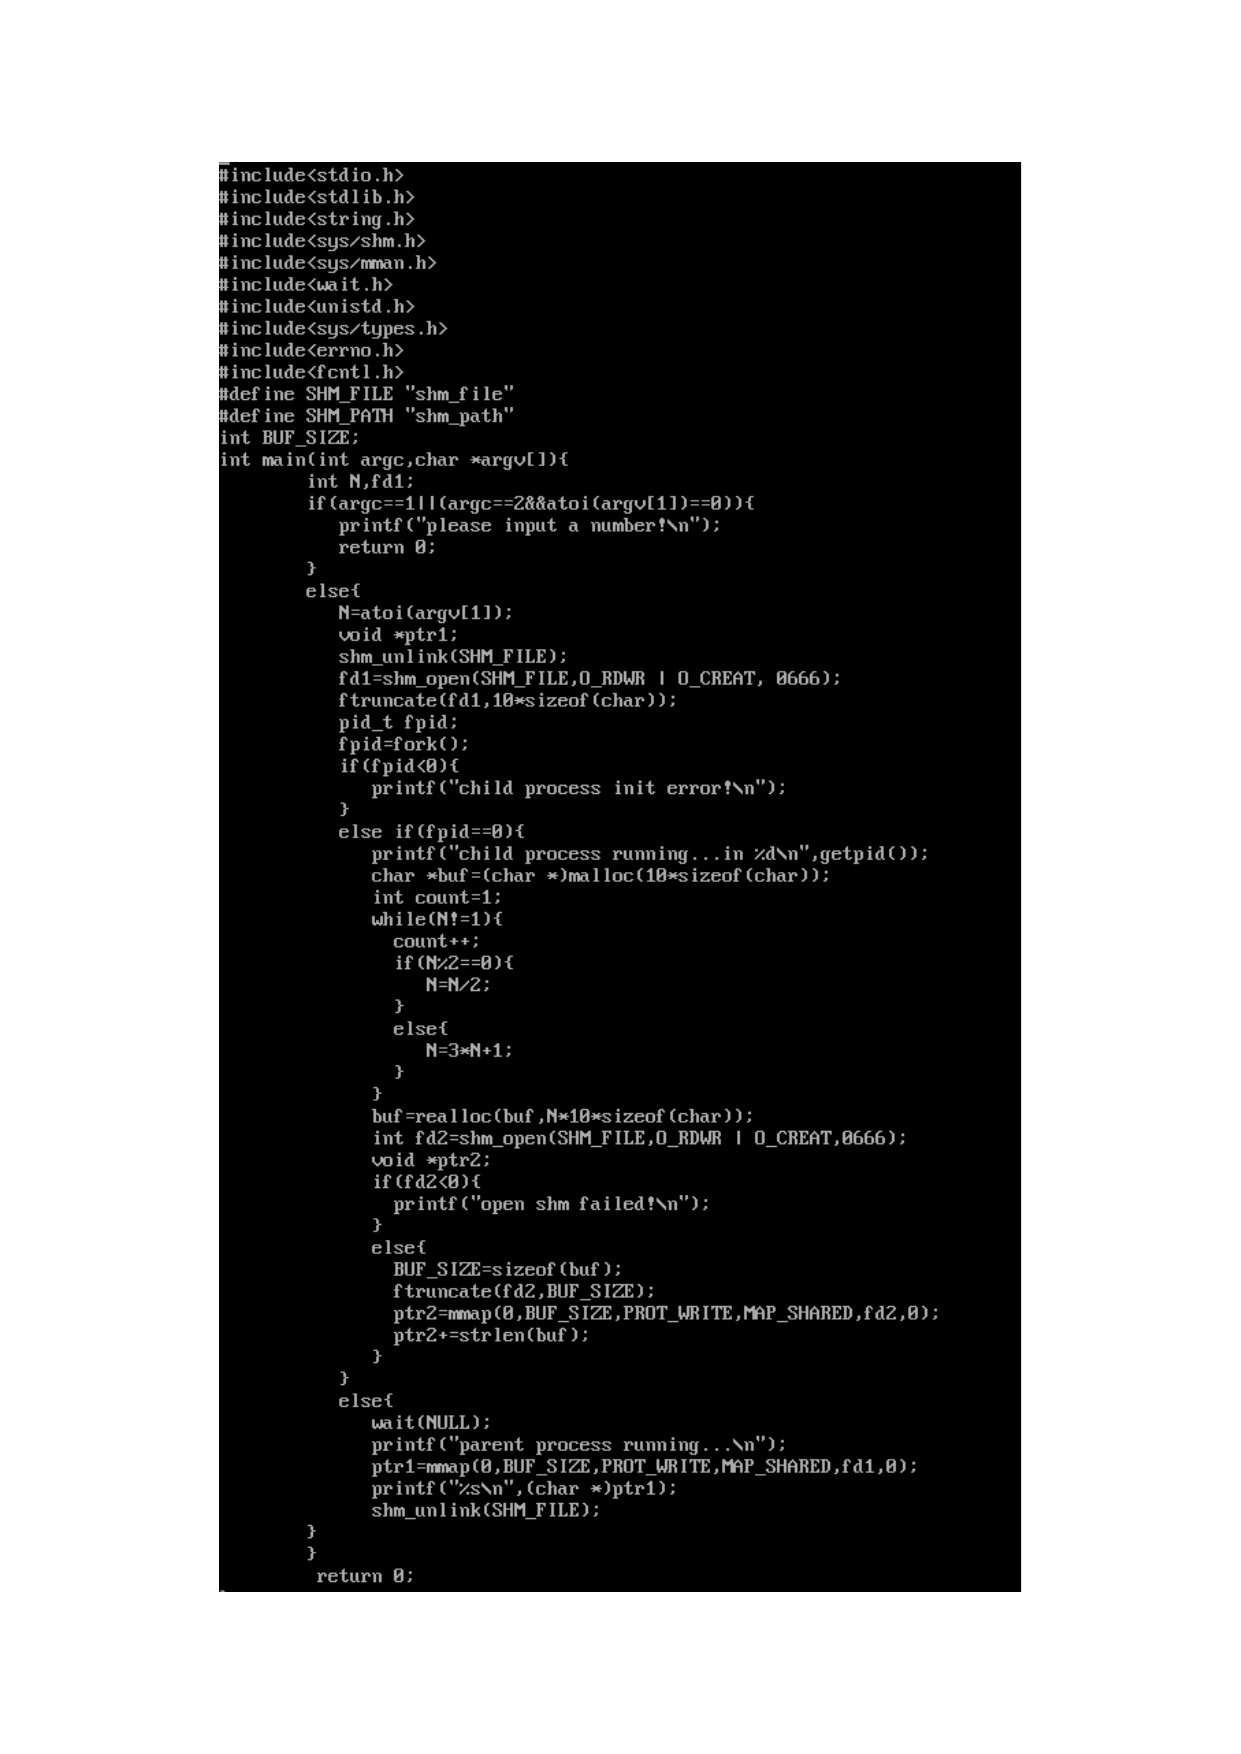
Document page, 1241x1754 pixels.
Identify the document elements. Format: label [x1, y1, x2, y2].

picture [219, 162, 1022, 1592]
